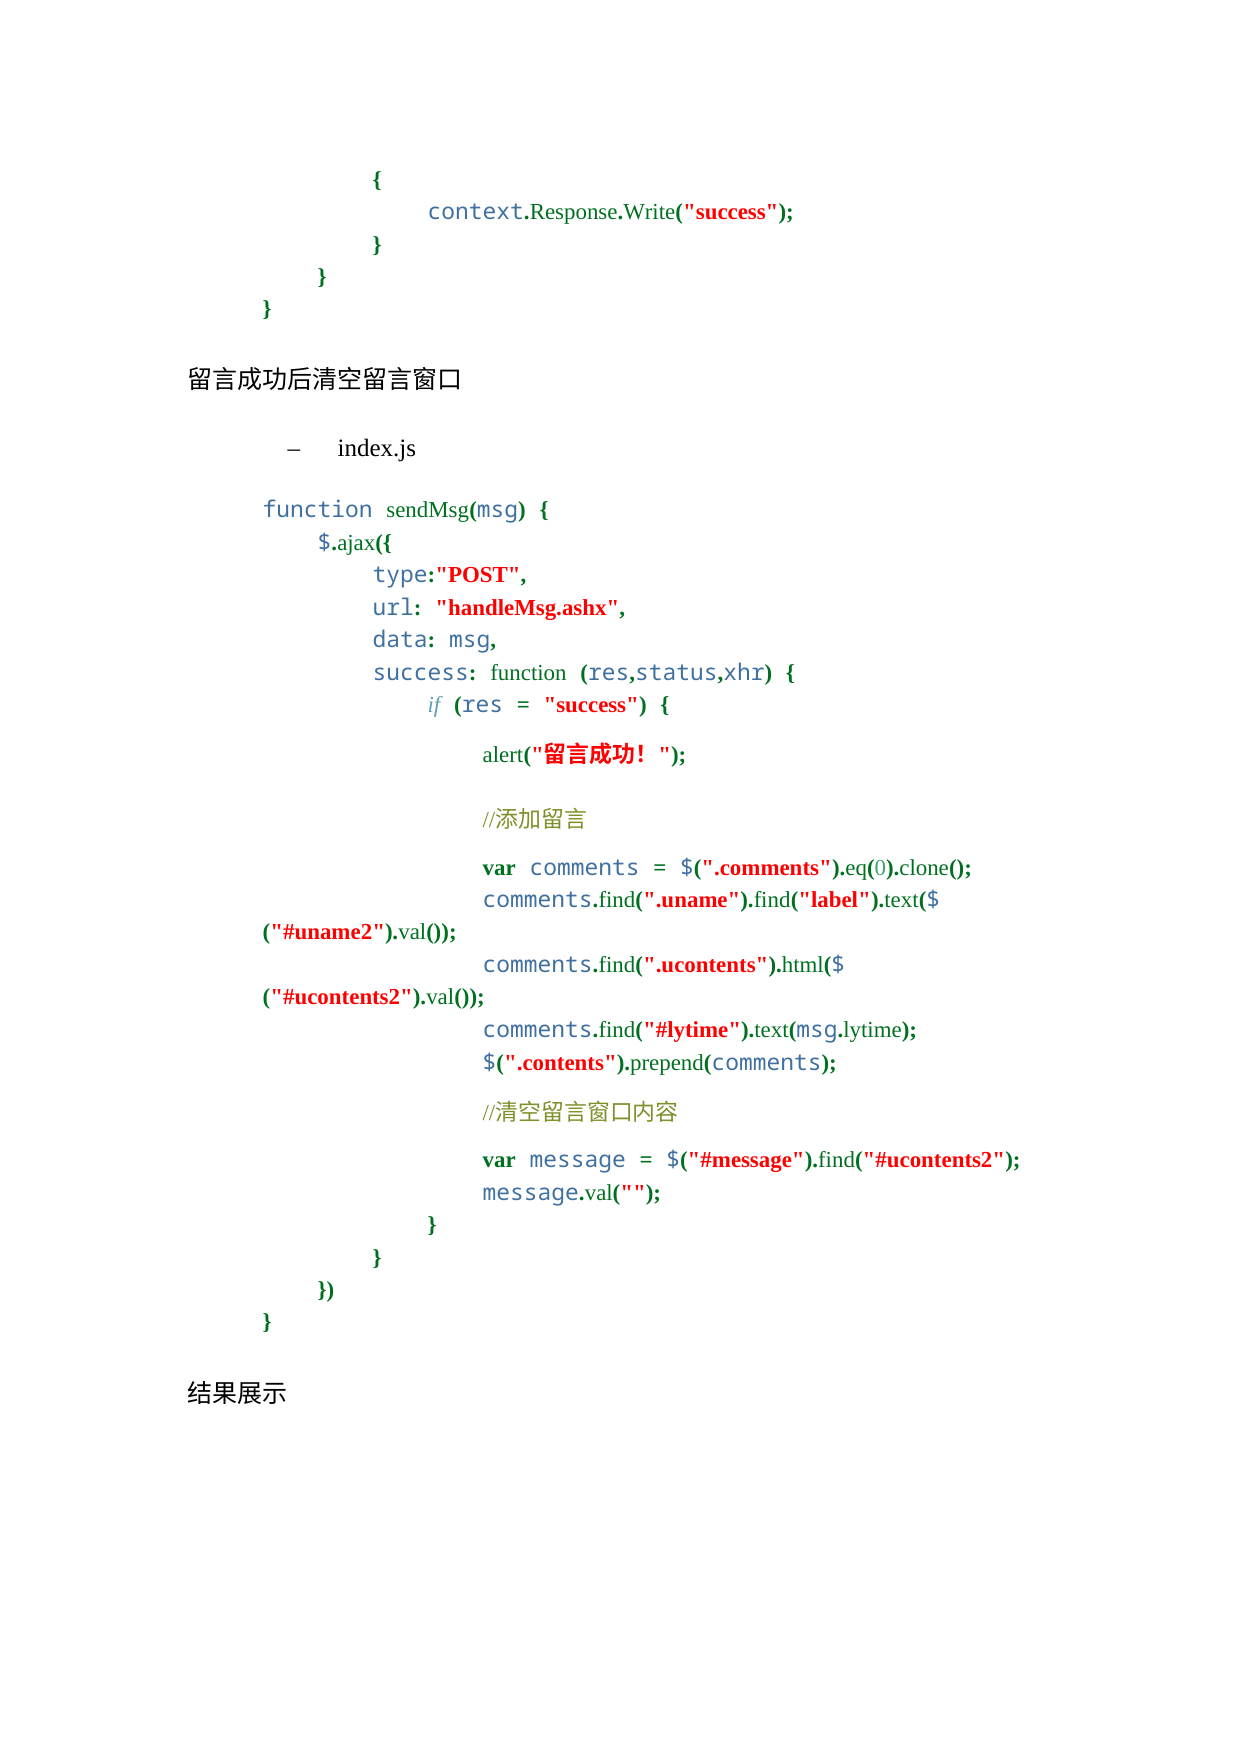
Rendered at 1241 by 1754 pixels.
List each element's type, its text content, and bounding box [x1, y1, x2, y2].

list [212, 162, 1053, 324]
text 结果展示 [187, 1359, 1053, 1424]
list function sendMsg(msg) { $.ajax({ type:"POST", url: "handleMsg.ashx", data: msg, success: function (res,status,xhr) { if (res = "success") { alert("留言成功！"); //添加留言 var comments = $(".comments").eq(0).clone(); comments.find(".uname").find("label").text($("#uname2").val()); comments.find(".ucontents").html($("#ucontents2").val()); comments.find("#lytime").text(msg.lytime); $(".contents").prepend(comments); //清空留言窗口内容 var message = $("#message").find("#ucontents2"); message.val(""); } } }) } [212, 493, 1053, 1338]
text 留言成功后清空留言窗口 [187, 345, 1053, 410]
list index.js [287, 431, 1053, 464]
